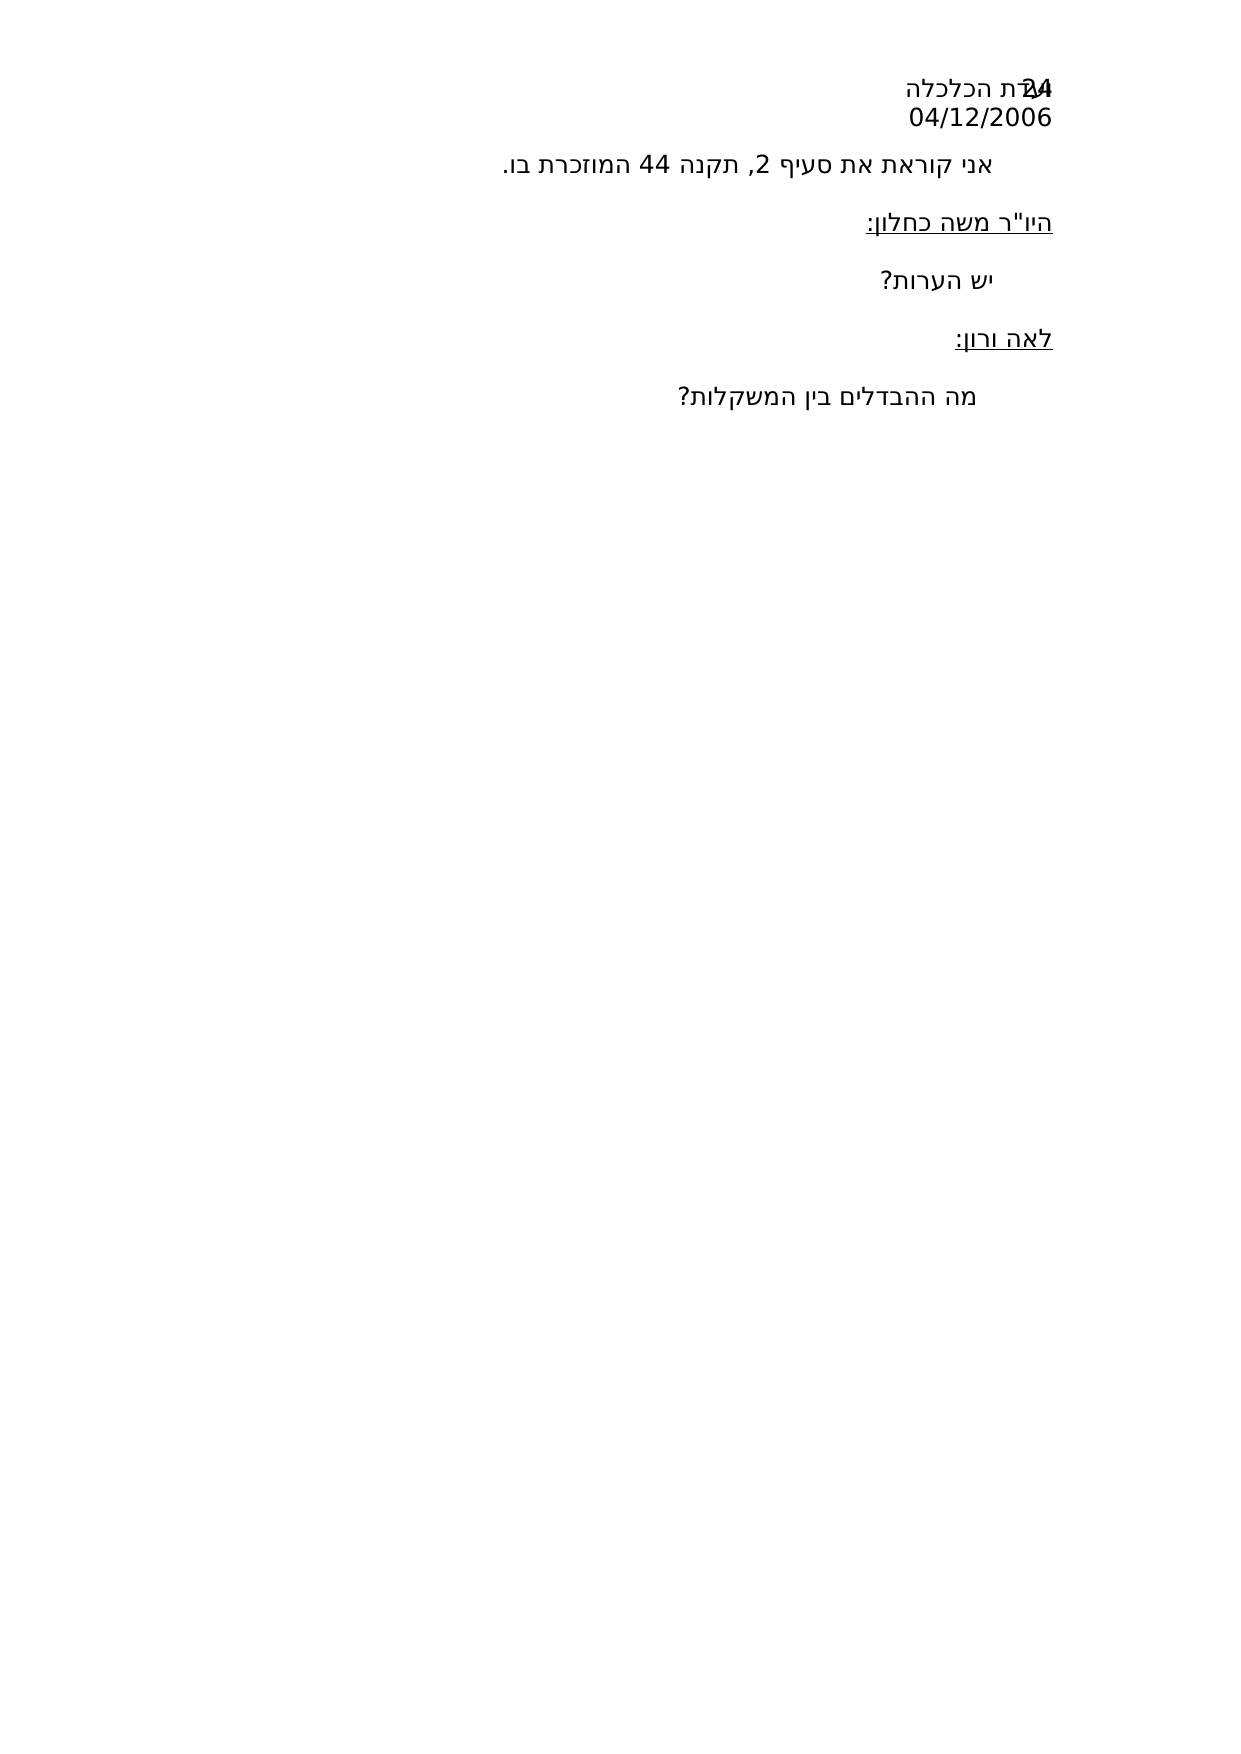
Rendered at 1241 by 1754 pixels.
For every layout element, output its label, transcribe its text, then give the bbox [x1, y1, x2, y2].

text לאה ורון: [187, 324, 1053, 353]
text אני קוראת את סעיף 2, תקנה 44 המוזכרת בו. [187, 150, 1053, 179]
text מה ההבדלים בין המשקלות? [187, 382, 1053, 411]
text היו"ר משה כחלון: [187, 208, 1053, 237]
text יש הערות? [187, 266, 1053, 295]
